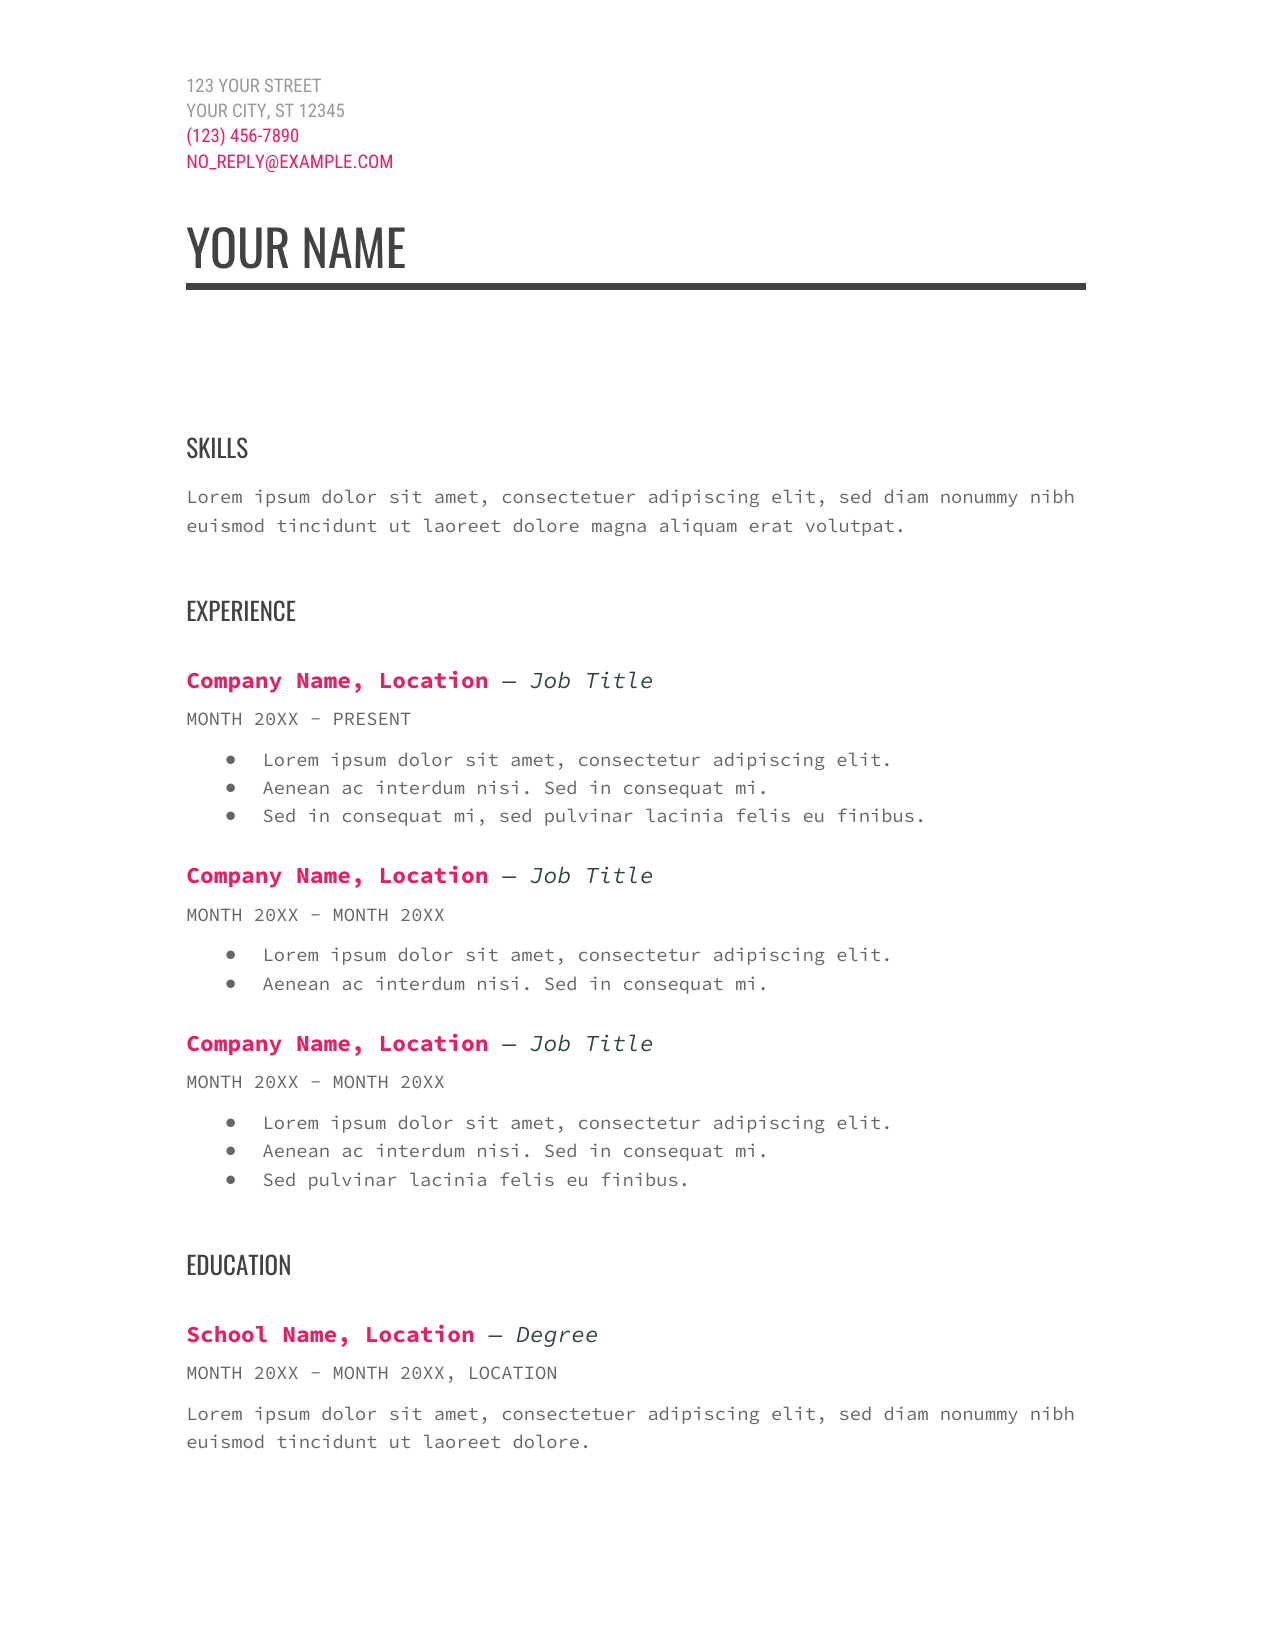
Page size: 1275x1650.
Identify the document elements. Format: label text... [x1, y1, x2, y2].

picture [186, 283, 1086, 290]
text Lorem ipsum dolor sit amet, consectetuer adipiscing elit, sed diam nonummy nibh euismod tincidunt ut laoreet dolore magna aliquam erat volutpat. [186, 485, 1087, 537]
text MONTH 20XX - MONTH 20XX, LOCATION [186, 1361, 1087, 1384]
subtitle NO_REPLY@EXAMPLE.COM [186, 151, 1091, 173]
text MONTH 20XX - MONTH 20XX [186, 1070, 1087, 1094]
subtitle EXPERIENCE [186, 592, 1087, 629]
subtitle SKILLS [186, 428, 1087, 465]
subtitle Company Name, Location — Job Title [186, 1029, 1087, 1058]
subtitle School Name, Location — Degree [186, 1319, 1087, 1348]
subtitle EDUCATION [186, 1246, 1087, 1283]
title YOUR NAME [186, 209, 1087, 357]
list Lorem ipsum dolor sit amet, consectetur adipiscing elit. [225, 747, 1087, 771]
list Sed in consequat mi, sed pulvinar lacinia felis eu finibus. [225, 804, 1087, 827]
list Lorem ipsum dolor sit amet, consectetur adipiscing elit. [225, 943, 1087, 967]
text Lorem ipsum dolor sit amet, consectetuer adipiscing elit, sed diam nonummy nibh euismod tincidunt ut laoreet dolore. [186, 1402, 1087, 1453]
list Aenean ac interdum nisi. Sed in consequat mi. [225, 776, 1087, 799]
list Aenean ac interdum nisi. Sed in consequat mi. [225, 972, 1087, 995]
subtitle Company Name, Location — Job Title [186, 665, 1087, 694]
subtitle YOUR CITY, ST 12345 [186, 100, 1091, 122]
list Aenean ac interdum nisi. Sed in consequat mi. [225, 1139, 1087, 1163]
text MONTH 20XX - PRESENT [186, 707, 1087, 730]
list Lorem ipsum dolor sit amet, consectetur adipiscing elit. [225, 1111, 1087, 1135]
subtitle (123) 456-7890 [186, 125, 1091, 147]
text MONTH 20XX - MONTH 20XX [186, 903, 1087, 926]
subtitle 123 YOUR STREET [186, 75, 1091, 97]
list Sed pulvinar lacinia felis eu finibus. [225, 1168, 1087, 1191]
subtitle Company Name, Location — Job Title [186, 861, 1087, 890]
